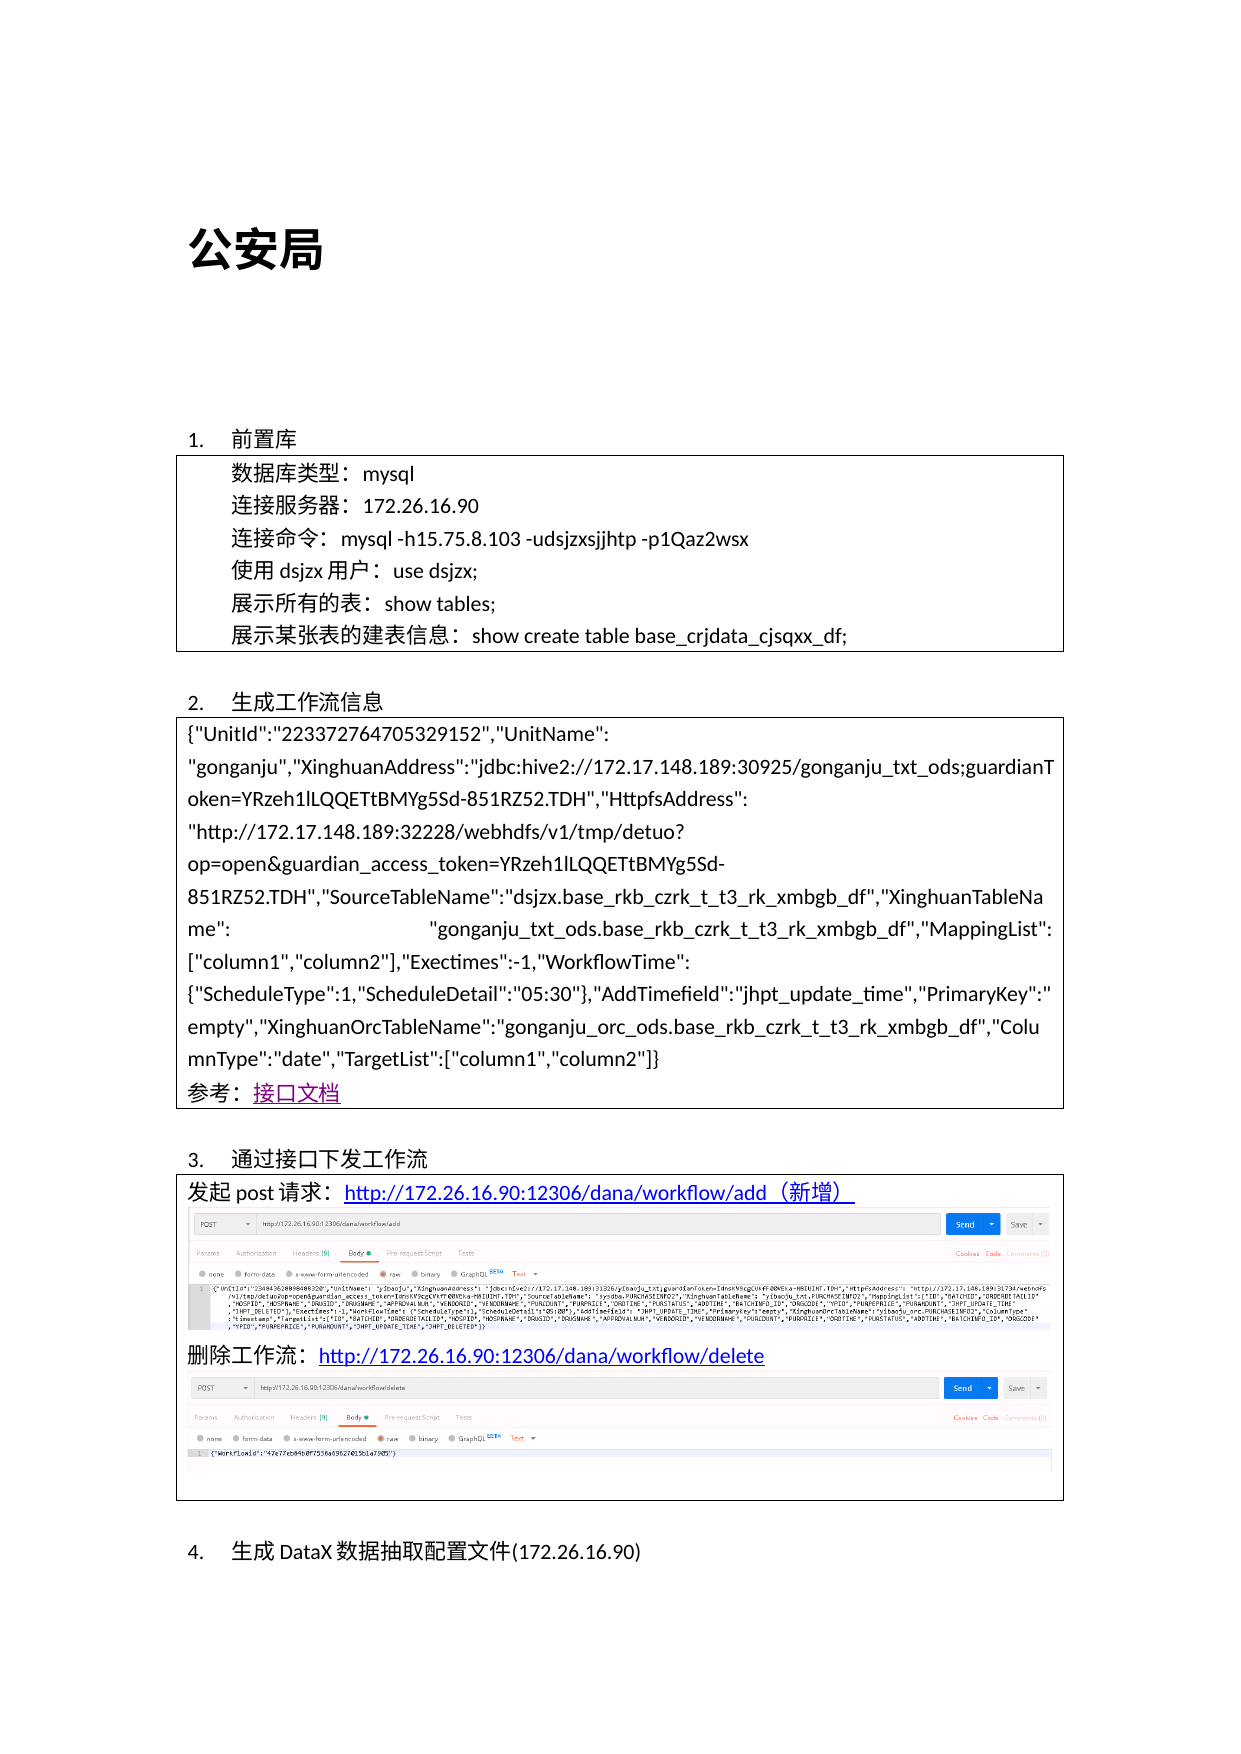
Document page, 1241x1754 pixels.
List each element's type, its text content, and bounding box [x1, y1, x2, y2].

picture [187, 1207, 1051, 1330]
table_header 数据库类型：mysql 连接服务器：172.26.16.90 连接命令：mysql -h15.75.8.103 -udsjzxsjjhtp -p1Qaz2wsx 使用dsjzx用户：use dsjzx; 展示所有的表：show tables; 展示某张表的建表信息：show create table base_crjdata_cjsqxx_df; [177, 456, 1063, 651]
table_header {"UnitId":"223372764705329152","UnitName": "gonganju","XinghuanAddress":"jdbc:hive2://172.17.148.189:30925/gonganju_txt_ods;guardianToken=YRzeh1lLQQETtBMYg5Sd-851RZ52.TDH","HttpfsAddress": "http://172.17.148.189:32228/webhdfs/v1/tmp/detuo?op=open&guardian_access_token=YRzeh1lLQQETtBMYg5Sd-851RZ52.TDH","SourceTableName":"dsjzx.base_rkb_czrk_t_t3_rk_xmbgb_df","XinghuanTableName": "gonganju_txt_ods.base_rkb_czrk_t_t3_rk_xmbgb_df","MappingList": ["column1","column2"],"Exectimes":-1,"WorkflowTime":{"ScheduleType":1,"ScheduleDetail":"05:30"},"AddTimefield":"jhpt_update_time","PrimaryKey":"empty","XinghuanOrcTableName":"gonganju_orc_ods.base_rkb_czrk_t_t3_rk_xmbgb_df","ColumnType":"date","TargetList":["column1","column2"]} 参考：接口文档 [177, 718, 1063, 1108]
list 前置库 [187, 422, 1053, 454]
picture [187, 1369, 1053, 1471]
list 生成工作流信息 [187, 684, 1053, 717]
list 通过接口下发工作流 [187, 1141, 1053, 1174]
list 生成DataX数据抽取配置文件(172.26.16.90) [187, 1533, 1053, 1566]
table_header 发起post请求：http://172.26.16.90:12306/dana/workflow/add（新增） 删除工作流：http://172.26.16.90:12306/dana/workflow/delete [177, 1175, 1063, 1500]
subtitle 公安局 [187, 197, 1053, 295]
